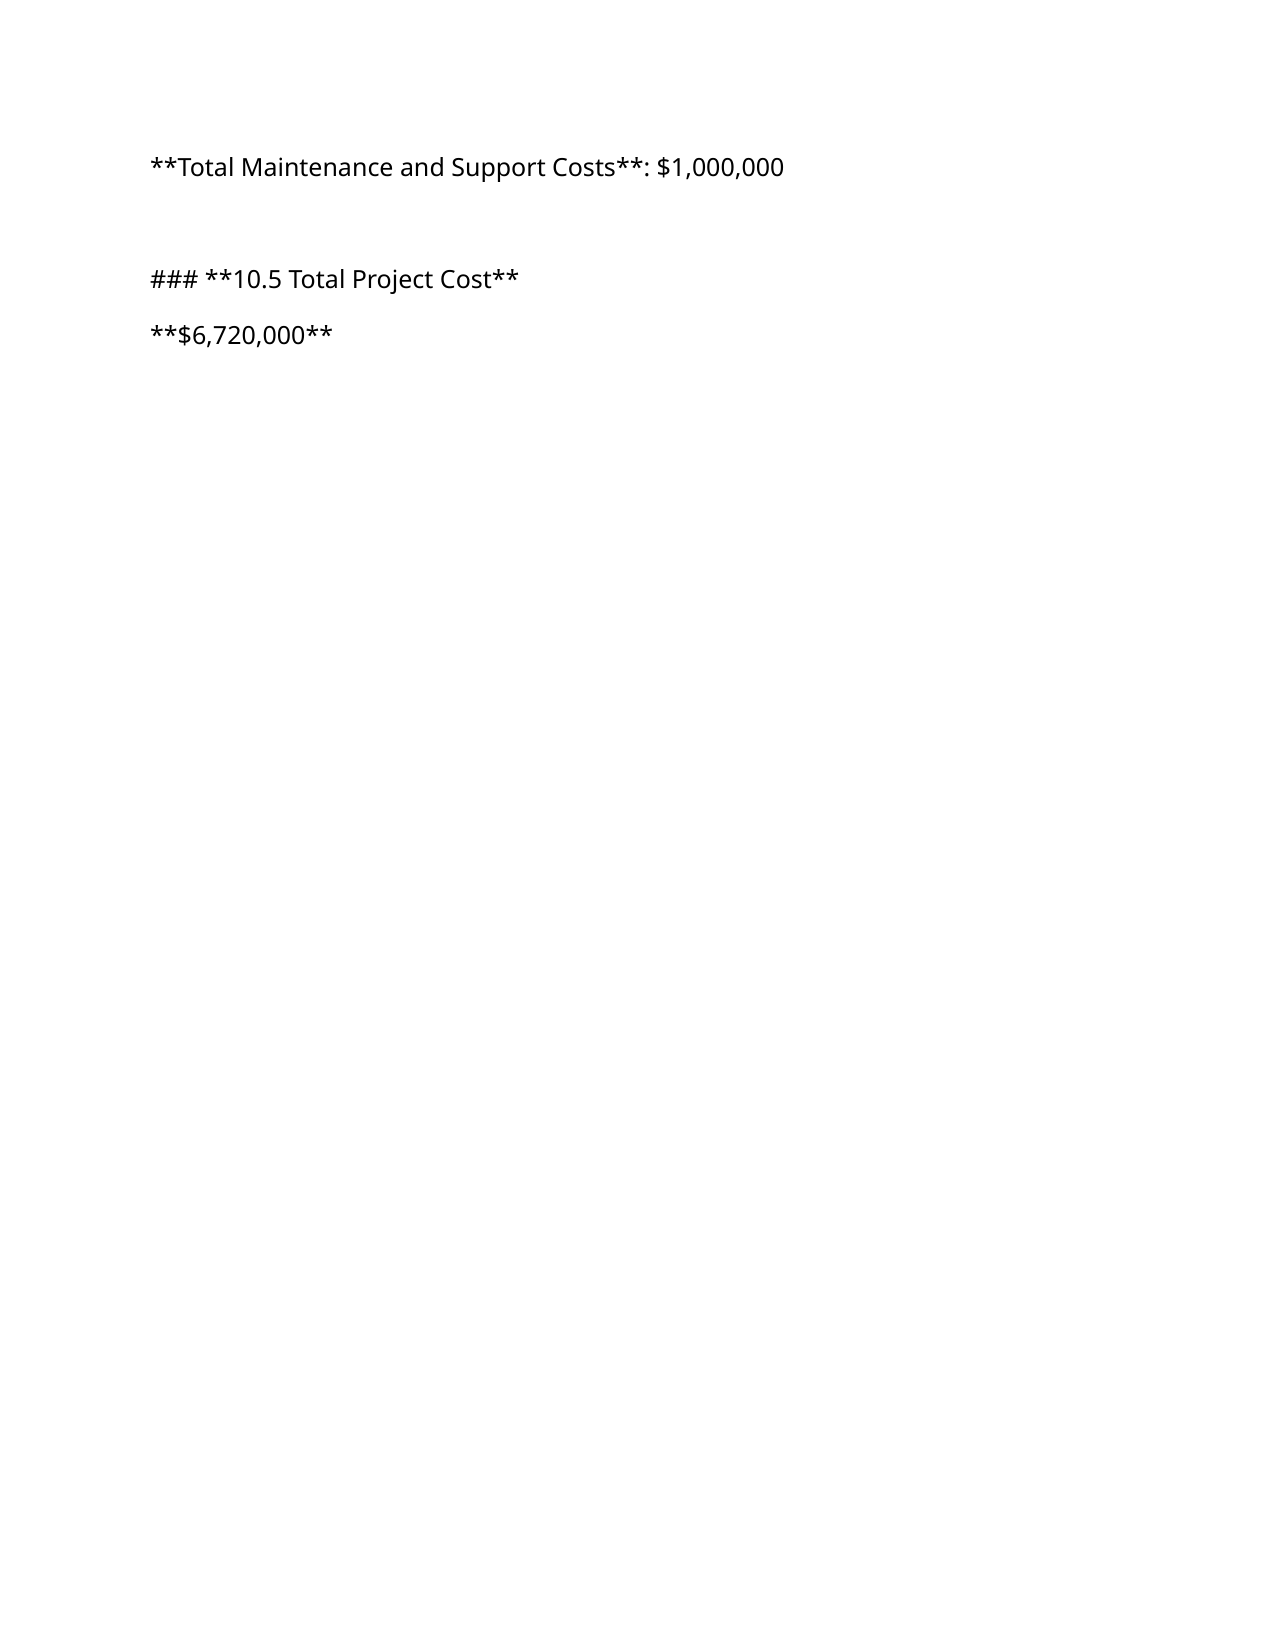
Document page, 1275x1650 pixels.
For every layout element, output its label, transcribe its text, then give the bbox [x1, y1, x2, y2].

text **$6,720,000** [150, 317, 1125, 352]
text ### **10.5 Total Project Cost** [150, 262, 1125, 296]
text **Total Maintenance and Support Costs**: $1,000,000 [150, 150, 1125, 184]
